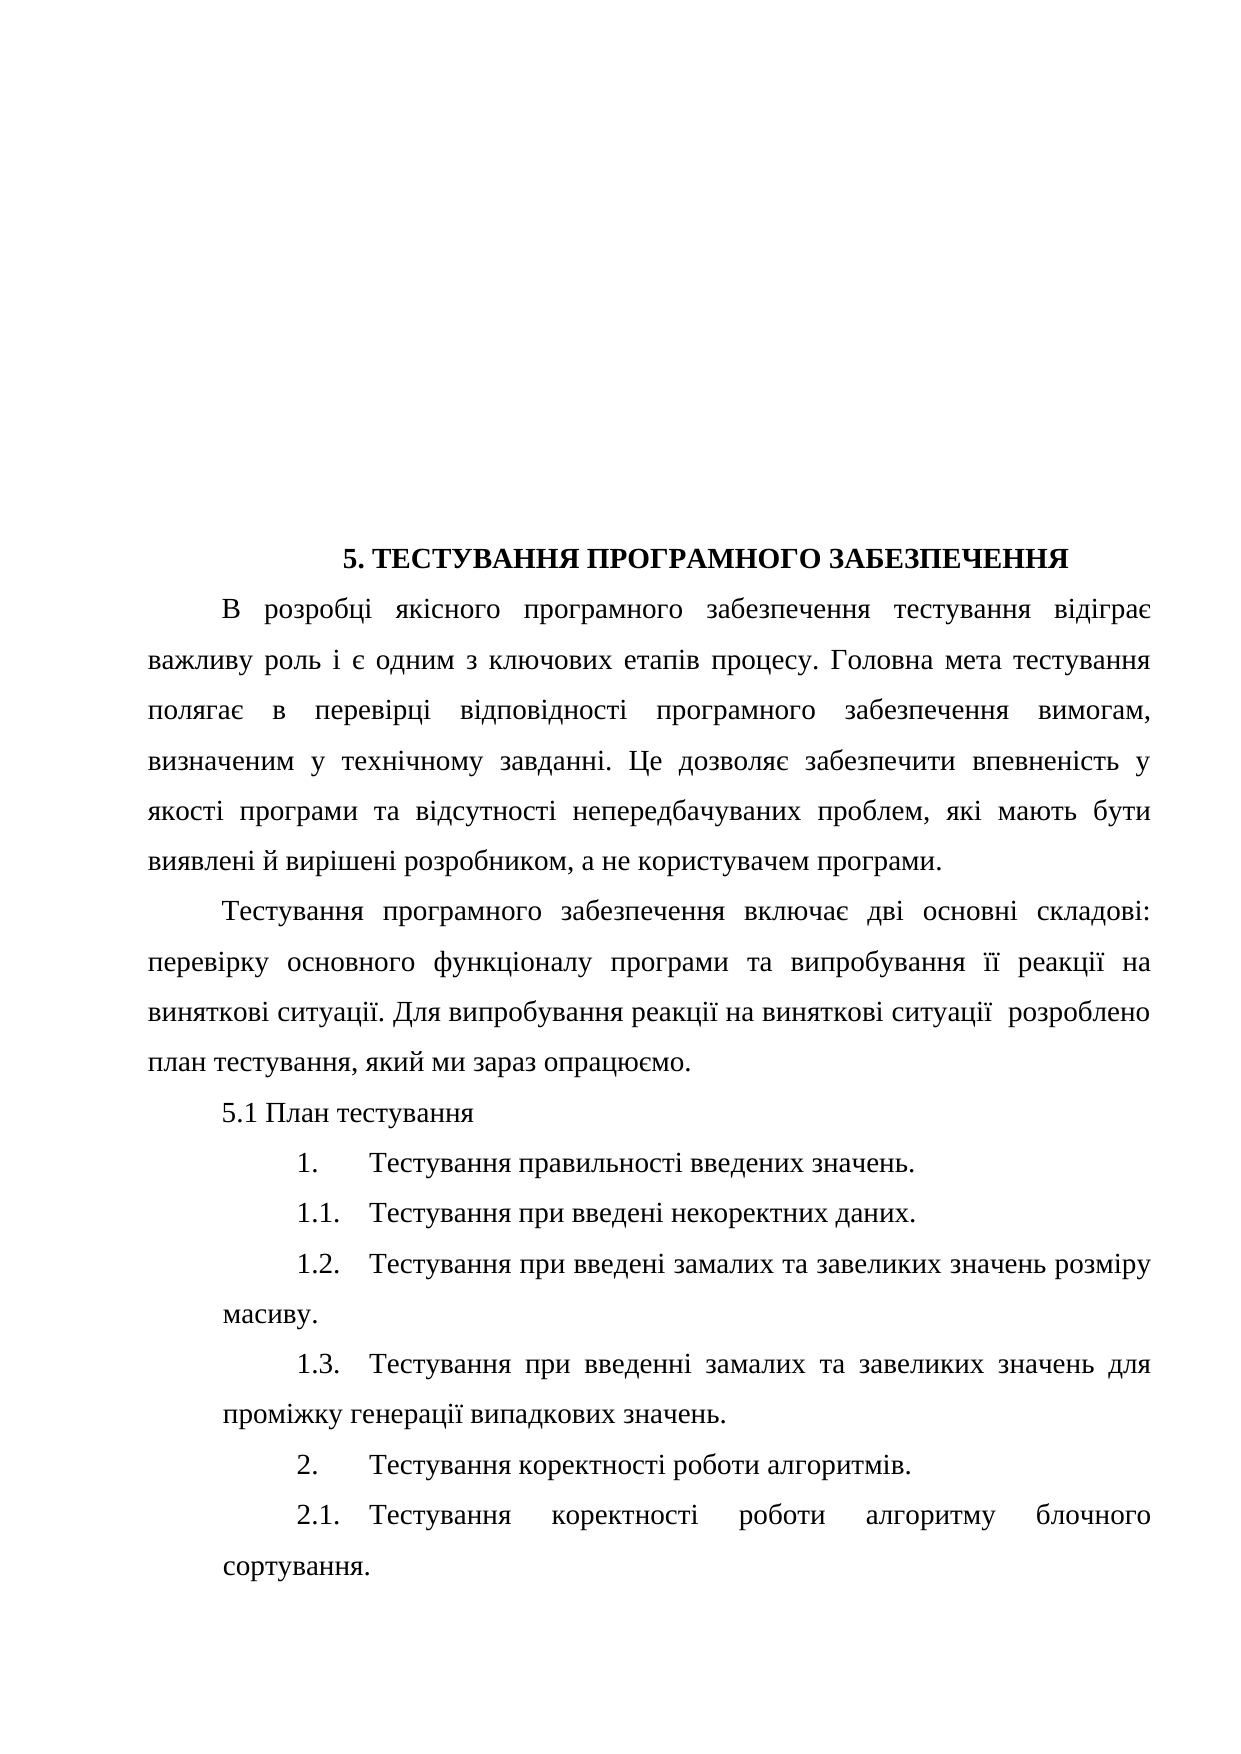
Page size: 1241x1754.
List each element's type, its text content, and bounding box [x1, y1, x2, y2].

list Тестування при введенні замалих та завеликих значень для проміжку генерації випадкових значень. [223, 1346, 1152, 1430]
text Тестування програмного забезпечення включає дві основні складові: перевірку основного функціоналу програми та випробування її реакції на виняткові ситуації. Для випробування реакції на виняткові ситуації розроблено план тестування, який ми зараз опрацюємо. [148, 893, 1152, 1078]
list Тестування коректності роботи алгоритмів. [223, 1447, 1152, 1481]
list Тестування при введені замалих та завеликих значень розміру масиву. [223, 1246, 1152, 1329]
list 5. ТЕСТУВАННЯ ПРОГРАМНОГО ЗАБЕЗПЕЧЕННЯ [260, 541, 1152, 575]
list Тестування при введені некоректних даних. [223, 1195, 1152, 1229]
text В розробці якісного програмного забезпечення тестування відіграє важливу роль і є одним з ключових етапів процесу. Головна мета тестування полягає в перевірці відповідності програмного забезпечення вимогам, визначеним у технічному завданні. Це дозволяє забезпечити впевненість у якості програми та відсутності непередбачуваних проблем, які мають бути виявлені й вирішені розробником, а не користувачем програми. [148, 592, 1152, 877]
list Тестування правильності введених значень. [223, 1145, 1152, 1179]
list Тестування коректності роботи алгоритму блочного сортування. [223, 1497, 1152, 1581]
text 5.1 План тестування [148, 1095, 1152, 1128]
